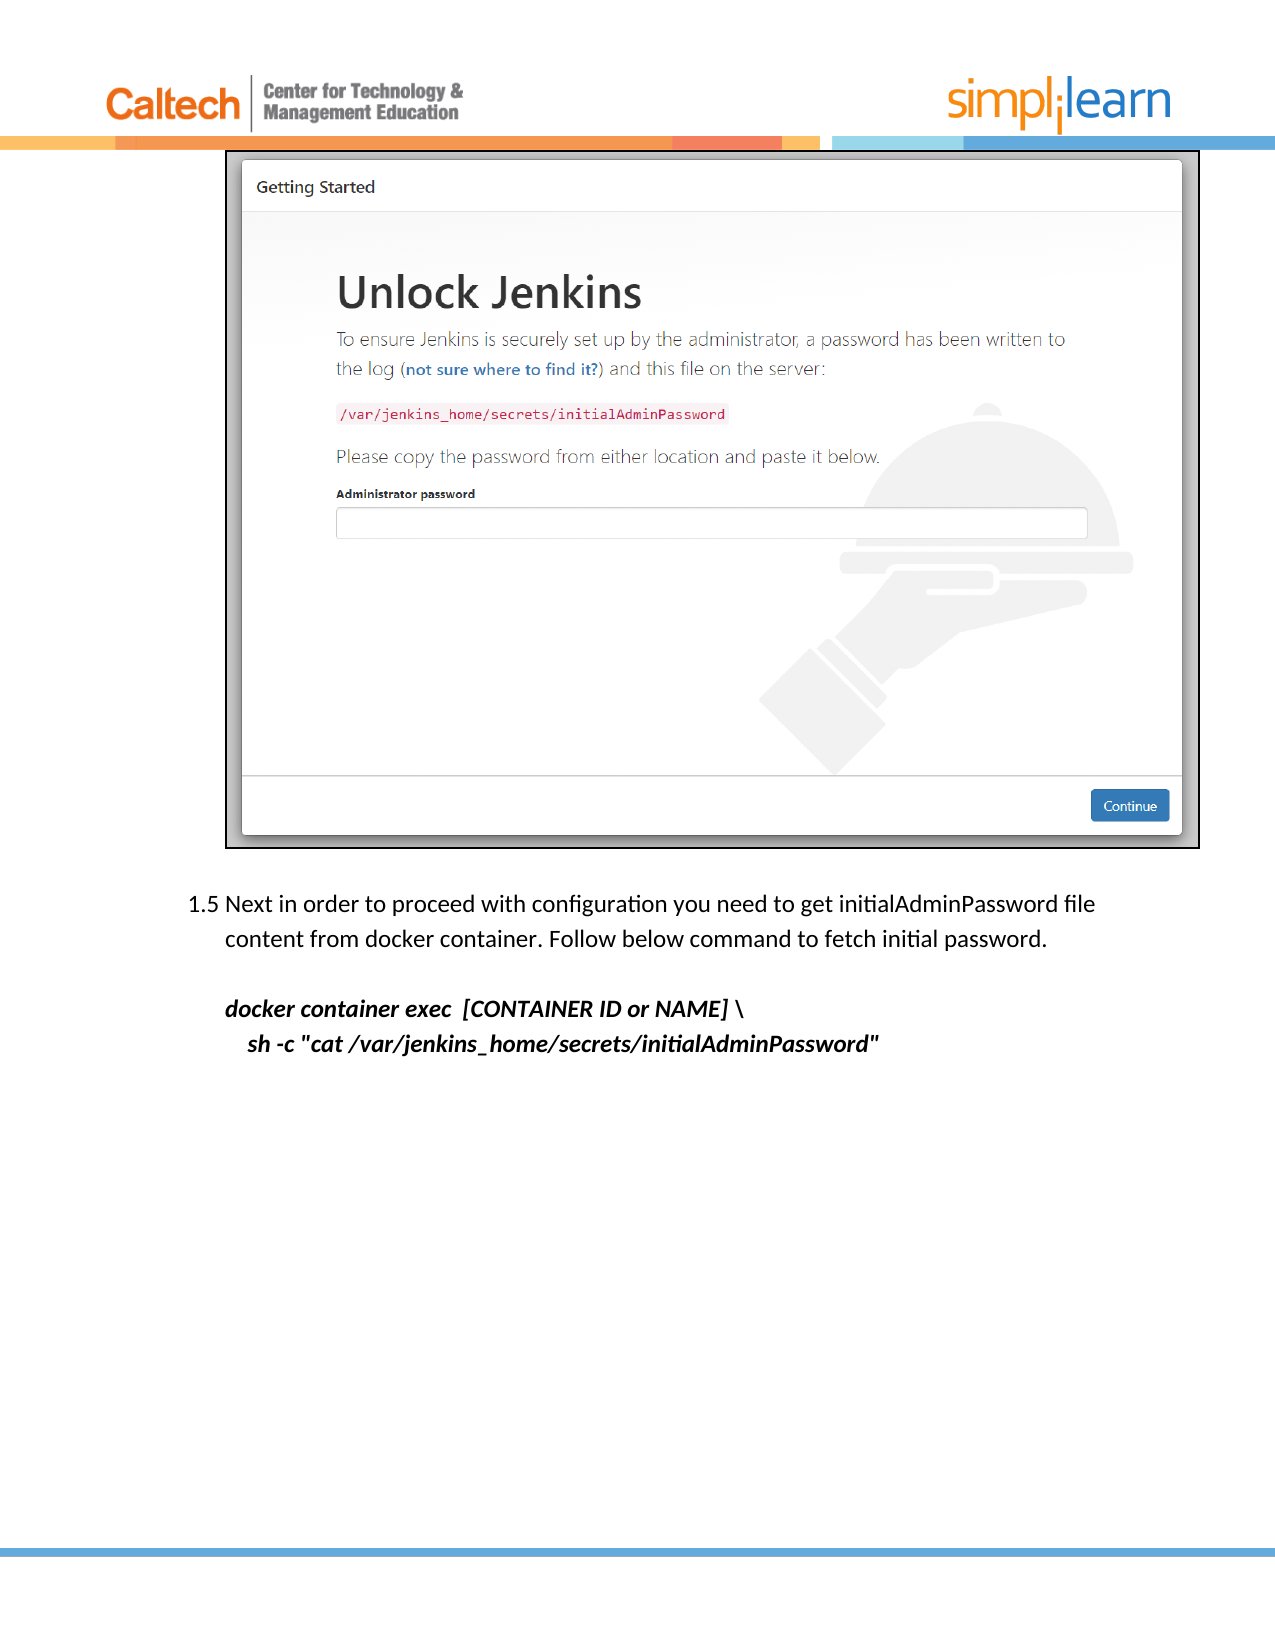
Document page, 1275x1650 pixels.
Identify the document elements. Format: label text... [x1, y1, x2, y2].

text docker container exec [CONTAINER ID or NAME] \ [225, 993, 1125, 1023]
text sh -c "cat /var/jenkins_home/secrets/initialAdminPassword" [225, 1028, 1125, 1058]
picture [0, 76, 1275, 150]
list Next in order to proceed with configuration you need to get initialAdminPassword file content from docker container. Follow below command to fetch initial password. [187, 888, 1125, 953]
picture [106, 75, 464, 133]
picture [0, 1548, 1275, 1557]
picture [227, 152, 1198, 847]
